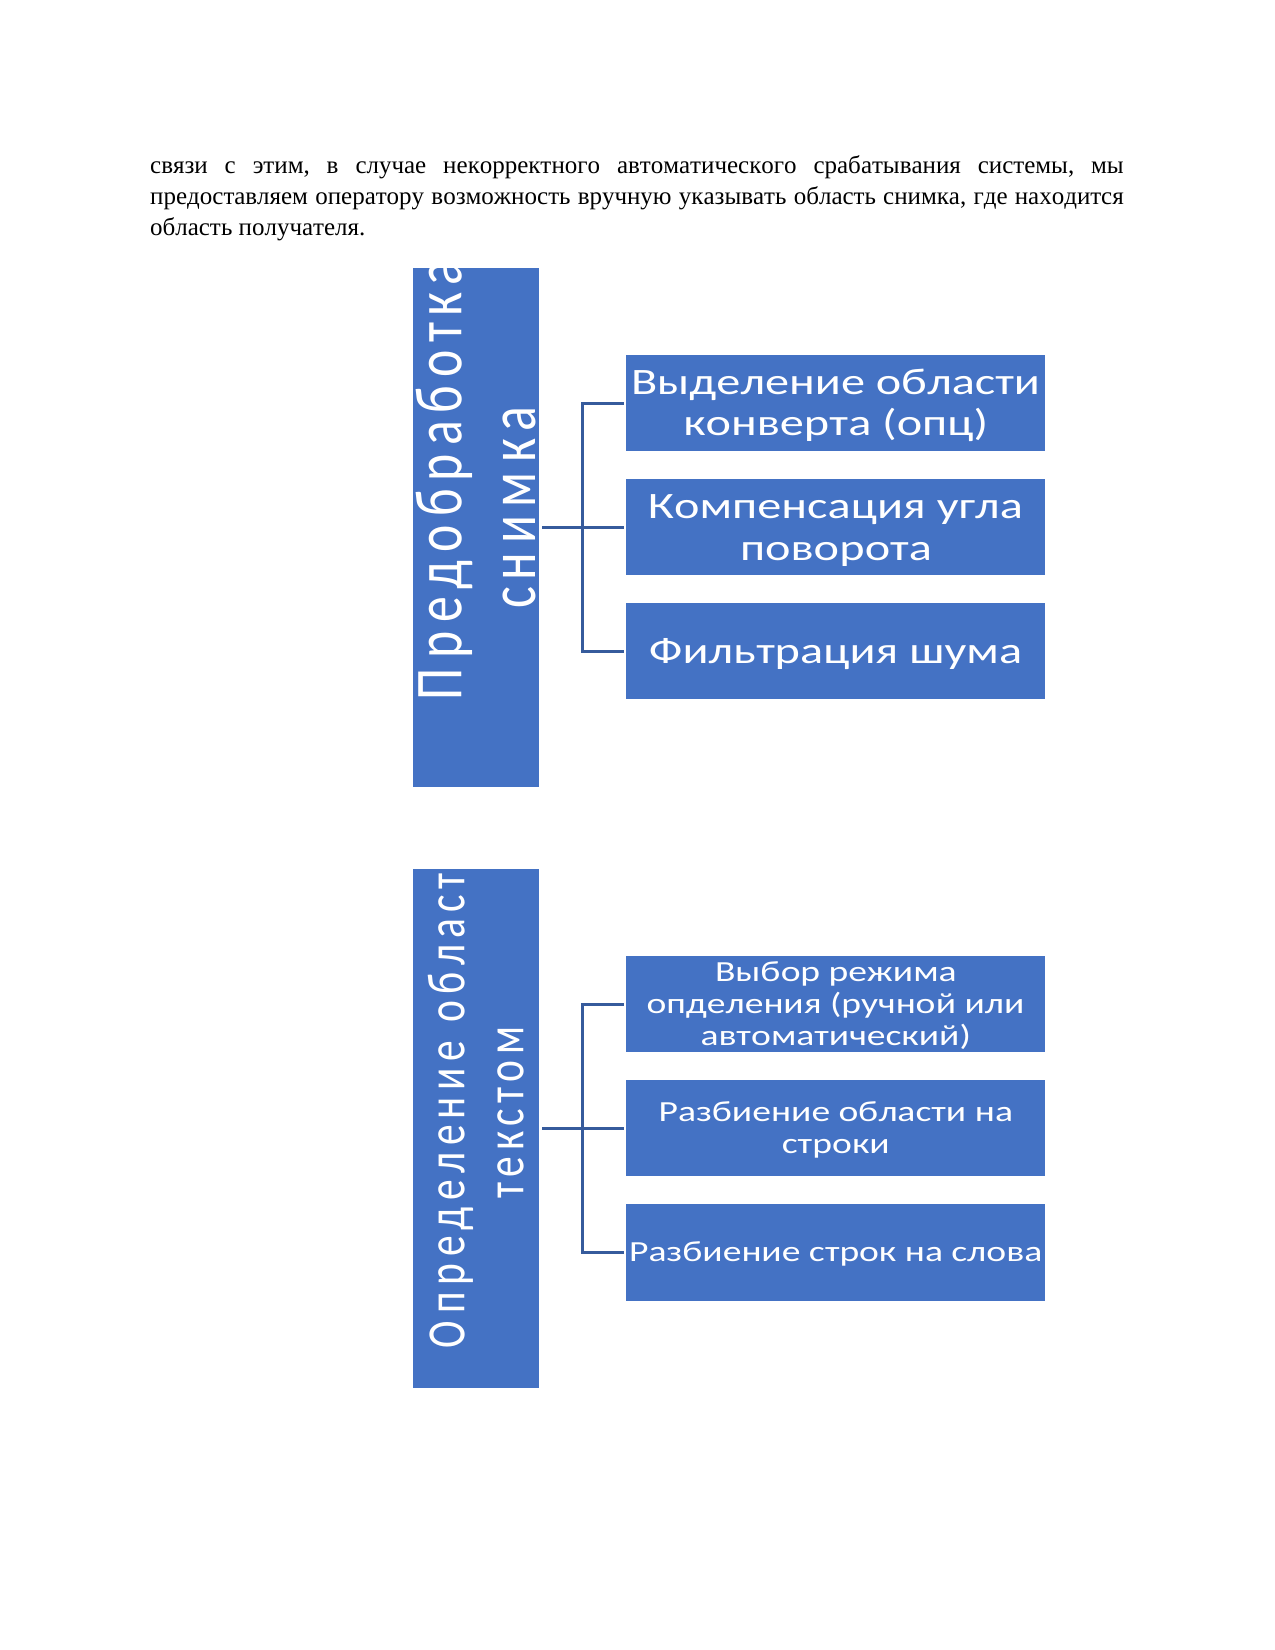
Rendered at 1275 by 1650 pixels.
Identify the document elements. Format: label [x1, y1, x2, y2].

text [150, 150, 1125, 241]
